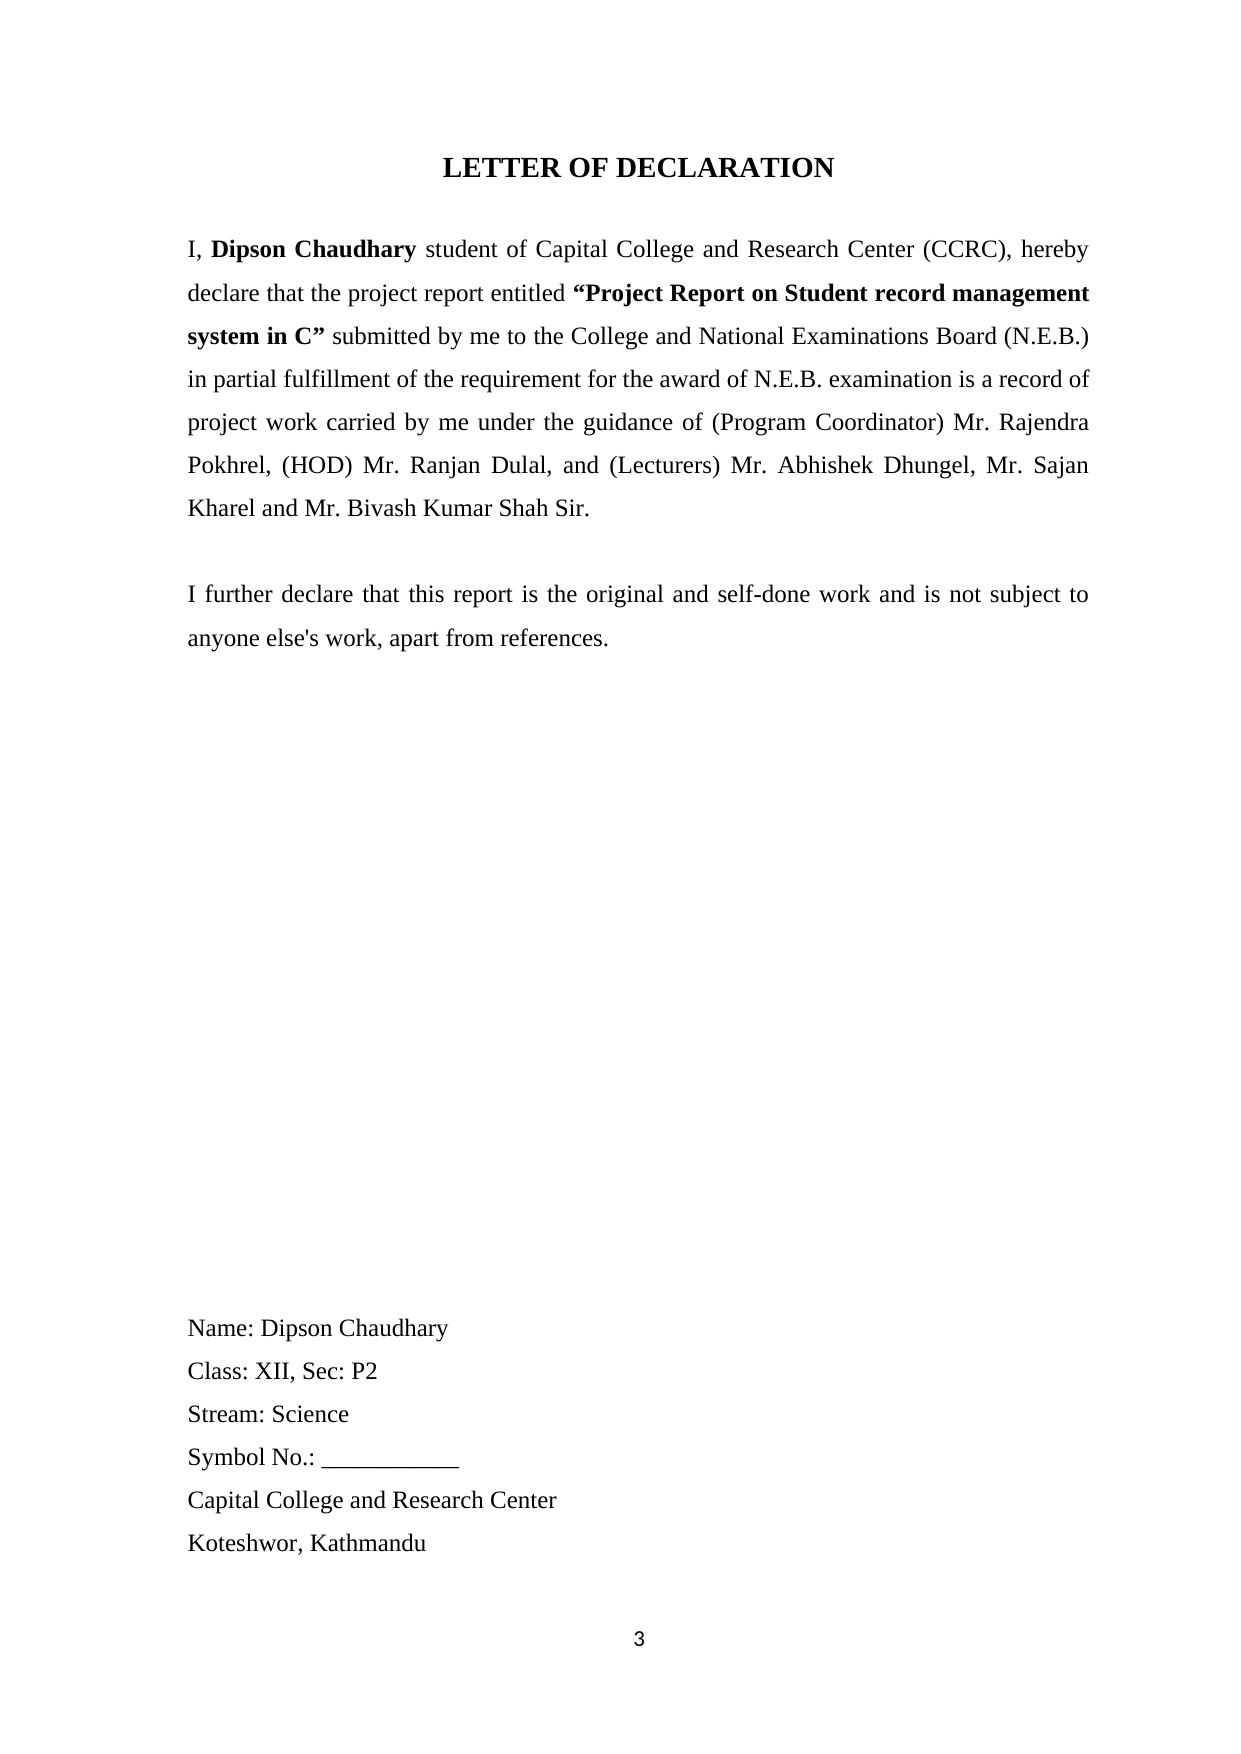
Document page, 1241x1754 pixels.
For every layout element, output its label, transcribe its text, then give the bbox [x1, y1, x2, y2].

text Capital College and Research Center [187, 1485, 1090, 1514]
text Name: Dipson Chaudhary [187, 1313, 1090, 1341]
text Class: XII, Sec: P2 [187, 1356, 1090, 1384]
text I, Dipson Chaudhary student of Capital College and Research Center (CCRC), hereby declare that the project report entitled “Project Report on Student record management system in C” submitted by me to the College and National Examinations Board (N.E.B.) in partial fulfillment of the requirement for the award of N.E.B. examination is a record of project work carried by me under the guidance of (Program Coordinator) Mr. Rajendra Pokhrel, (HOD) Mr. Ranjan Dulal, and (Lecturers) Mr. Abhishek Dhungel, Mr. Sajan Kharel and Mr. Bivash Kumar Shah Sir. [187, 234, 1090, 522]
text I further declare that this report is the original and self-done work and is not subject to anyone else's work, apart from references. [187, 579, 1090, 651]
text Koteshwor, Kathmandu [187, 1528, 1090, 1557]
text Symbol No.: ___________ [187, 1442, 1090, 1471]
subtitle LETTER OF DECLARATION [187, 150, 1090, 183]
text Stream: Science [187, 1399, 1090, 1428]
